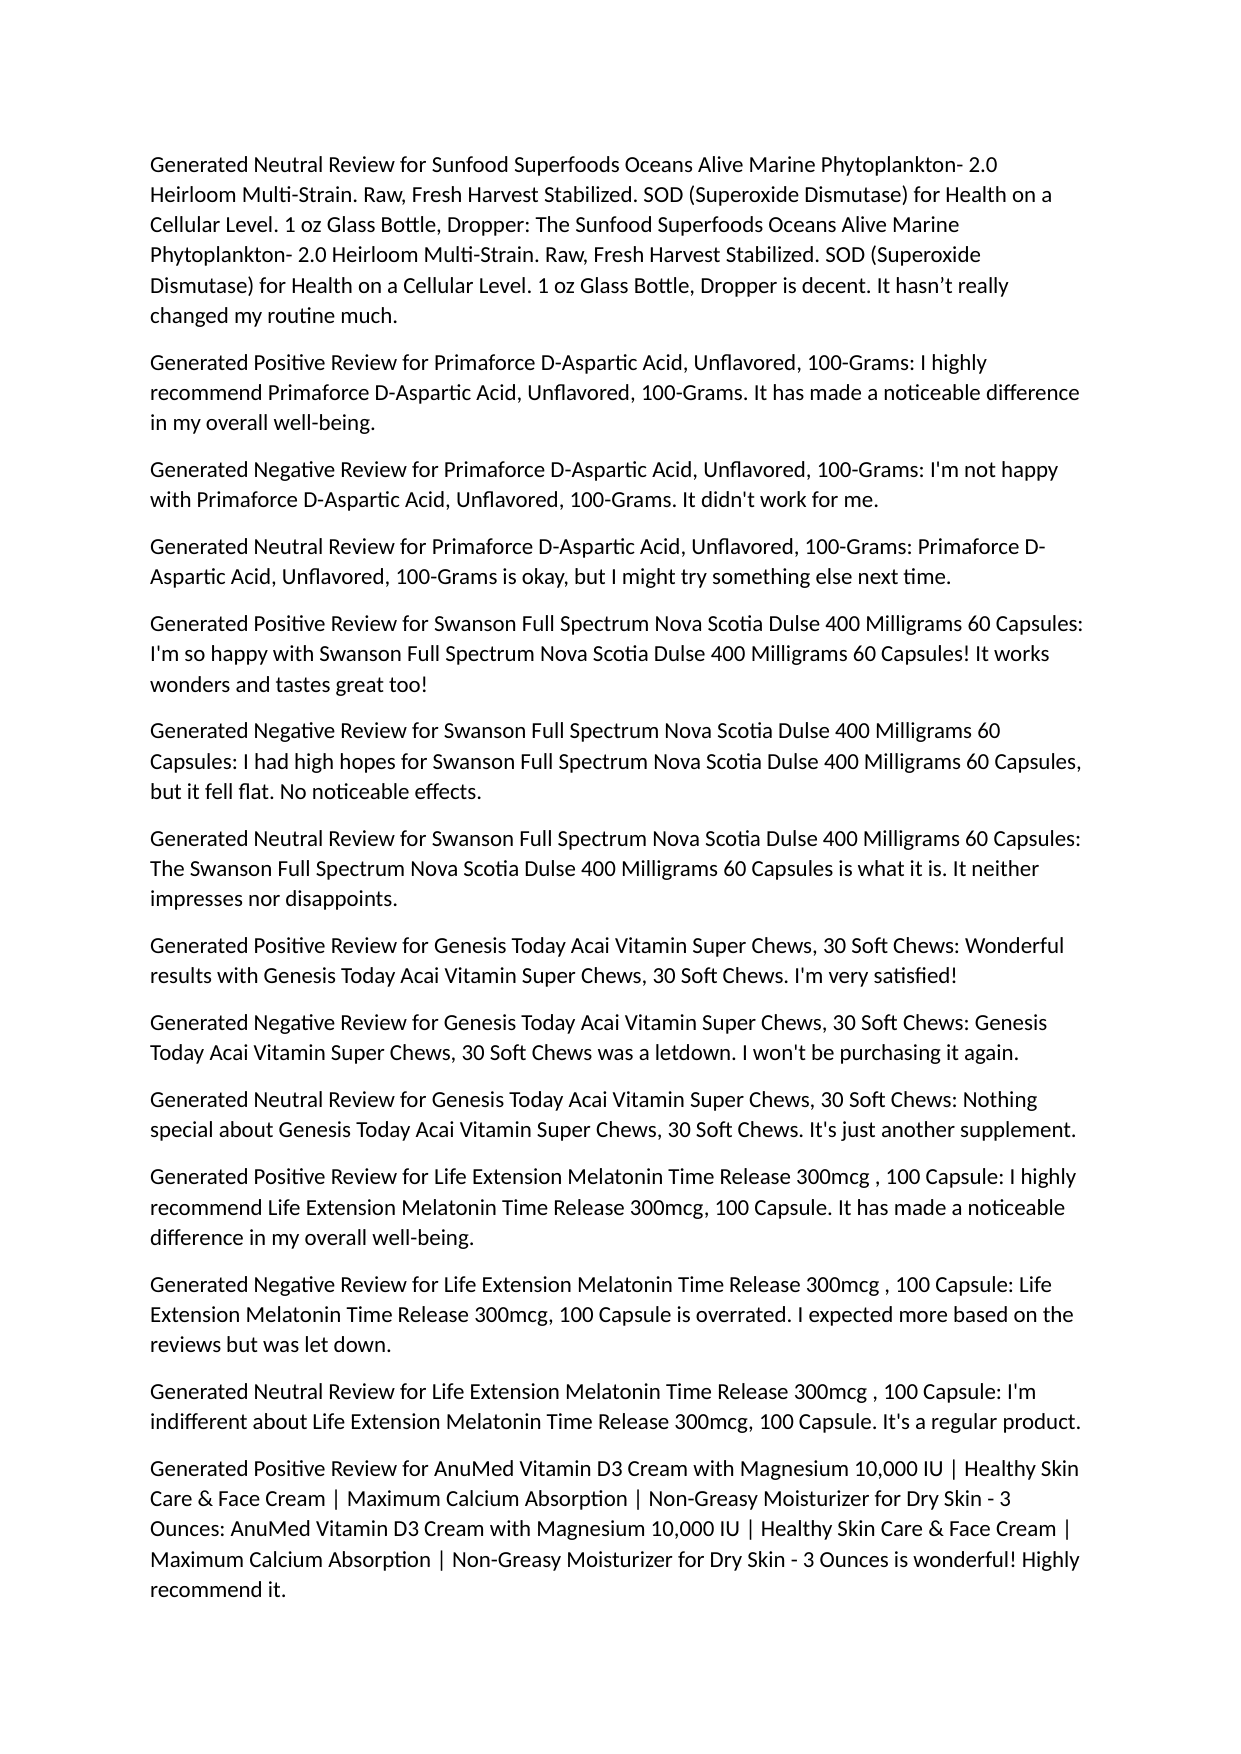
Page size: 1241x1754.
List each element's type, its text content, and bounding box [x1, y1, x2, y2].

text Generated Positive Review for AnuMed Vitamin D3 Cream with Magnesium 10,000 IU | Healthy Skin Care & Face Cream | Maximum Calcium Absorption | Non-Greasy Moisturizer for Dry Skin - 3 Ounces: AnuMed Vitamin D3 Cream with Magnesium 10,000 IU | Healthy Skin Care & Face Cream | Maximum Calcium Absorption | Non-Greasy Moisturizer for Dry Skin - 3 Ounces is wonderful! Highly recommend it. [150, 1454, 1090, 1603]
text Generated Negative Review for Life Extension Melatonin Time Release 300mcg , 100 Capsule: Life Extension Melatonin Time Release 300mcg, 100 Capsule is overrated. I expected more based on the reviews but was let down. [150, 1270, 1090, 1358]
text Generated Neutral Review for Primaforce D-Aspartic Acid, Unflavored, 100-Grams: Primaforce D-Aspartic Acid, Unflavored, 100-Grams is okay, but I might try something else next time. [150, 532, 1090, 591]
text Generated Neutral Review for Swanson Full Spectrum Nova Scotia Dulse 400 Milligrams 60 Capsules: The Swanson Full Spectrum Nova Scotia Dulse 400 Milligrams 60 Capsules is what it is. It neither impresses nor disappoints. [150, 824, 1090, 912]
text Generated Negative Review for Genesis Today Acai Vitamin Super Chews, 30 Soft Chews: Genesis Today Acai Vitamin Super Chews, 30 Soft Chews was a letdown. I won't be purchasing it again. [150, 1008, 1090, 1067]
text Generated Positive Review for Primaforce D-Aspartic Acid, Unflavored, 100-Grams: I highly recommend Primaforce D-Aspartic Acid, Unflavored, 100-Grams. It has made a noticeable difference in my overall well-being. [150, 348, 1090, 436]
text Generated Positive Review for Genesis Today Acai Vitamin Super Chews, 30 Soft Chews: Wonderful results with Genesis Today Acai Vitamin Super Chews, 30 Soft Chews. I'm very satisfied! [150, 931, 1090, 989]
text Generated Negative Review for Swanson Full Spectrum Nova Scotia Dulse 400 Milligrams 60 Capsules: I had high hopes for Swanson Full Spectrum Nova Scotia Dulse 400 Milligrams 60 Capsules, but it fell flat. No noticeable effects. [150, 717, 1090, 805]
text Generated Neutral Review for Genesis Today Acai Vitamin Super Chews, 30 Soft Chews: Nothing special about Genesis Today Acai Vitamin Super Chews, 30 Soft Chews. It's just another supplement. [150, 1085, 1090, 1144]
text Generated Negative Review for Primaforce D-Aspartic Acid, Unflavored, 100-Grams: I'm not happy with Primaforce D-Aspartic Acid, Unflavored, 100-Grams. It didn't work for me. [150, 455, 1090, 513]
text Generated Positive Review for Swanson Full Spectrum Nova Scotia Dulse 400 Milligrams 60 Capsules: I'm so happy with Swanson Full Spectrum Nova Scotia Dulse 400 Milligrams 60 Capsules! It works wonders and tastes great too! [150, 609, 1090, 698]
text Generated Neutral Review for Sunfood Superfoods Oceans Alive Marine Phytoplankton- 2.0 Heirloom Multi-Strain. Raw, Fresh Harvest Stabilized. SOD (Superoxide Dismutase) for Health on a Cellular Level. 1 oz Glass Bottle, Dropper: The Sunfood Superfoods Oceans Alive Marine Phytoplankton- 2.0 Heirloom Multi-Strain. Raw, Fresh Harvest Stabilized. SOD (Superoxide Dismutase) for Health on a Cellular Level. 1 oz Glass Bottle, Dropper is decent. It hasn’t really changed my routine much. [150, 150, 1090, 329]
text Generated Positive Review for Life Extension Melatonin Time Release 300mcg , 100 Capsule: I highly recommend Life Extension Melatonin Time Release 300mcg, 100 Capsule. It has made a noticeable difference in my overall well-being. [150, 1162, 1090, 1251]
text Generated Neutral Review for Life Extension Melatonin Time Release 300mcg , 100 Capsule: I'm indifferent about Life Extension Melatonin Time Release 300mcg, 100 Capsule. It's a regular product. [150, 1377, 1090, 1435]
